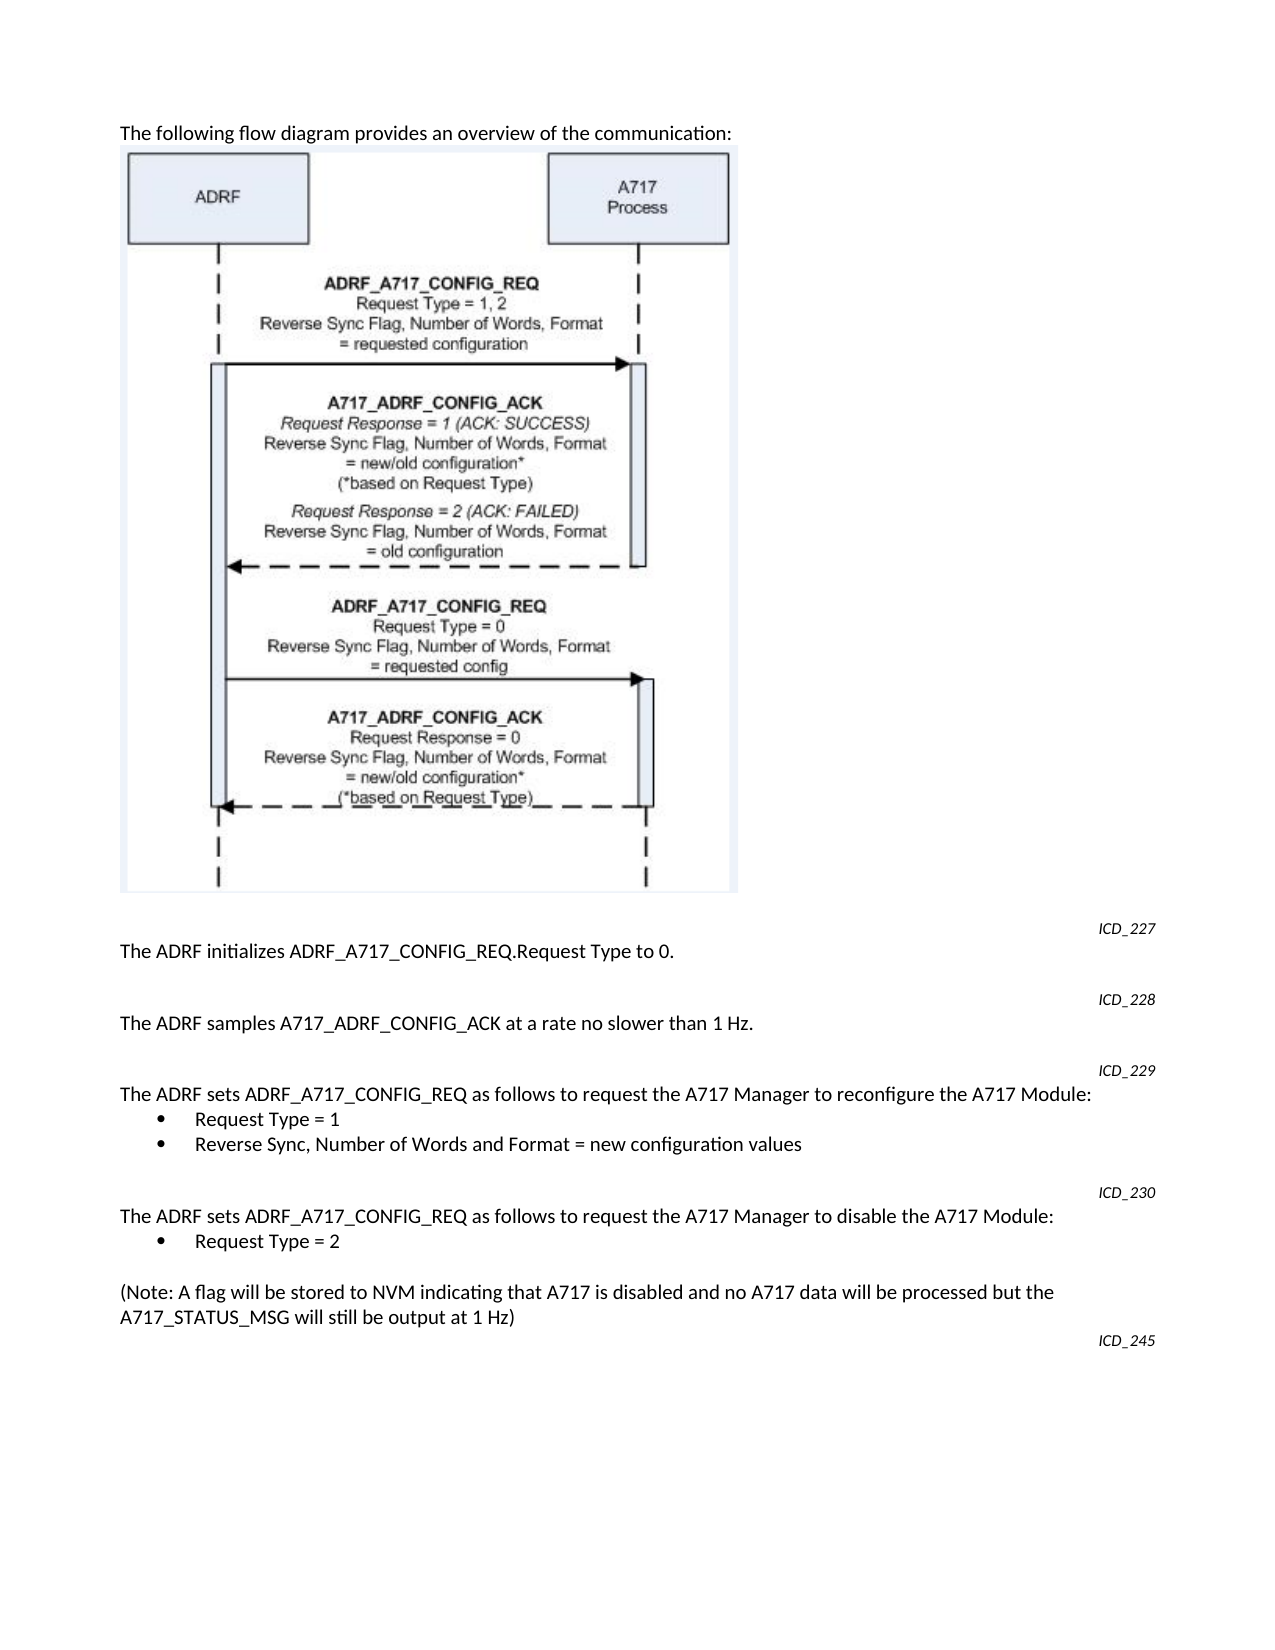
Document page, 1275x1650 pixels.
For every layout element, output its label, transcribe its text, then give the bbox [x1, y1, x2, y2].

text The ADRF initializes ADRF_A717_CONFIG_REQ.Request Type to 0. [120, 938, 1155, 964]
text The ADRF samples A717_ADRF_CONFIG_ACK at a rate no slower than 1 Hz. [120, 1010, 1155, 1035]
text ICD_228 [120, 989, 1155, 1010]
picture [120, 145, 739, 893]
text The ADRF sets ADRF_A717_CONFIG_REQ as follows to request the A717 Manager to disable the A717 Module: [120, 1203, 1155, 1228]
text ICD_230 [120, 1182, 1155, 1203]
text ICD_229 [120, 1061, 1155, 1081]
list Reverse Sync, Number of Words and Format = new configuration values [157, 1132, 1155, 1157]
text The following flow diagram provides an overview of the communication: [120, 120, 1155, 145]
text The ADRF sets ADRF_A717_CONFIG_REQ as follows to request the A717 Manager to reconfigure the A717 Module: [120, 1081, 1155, 1106]
text ICD_227 [120, 918, 1155, 938]
text ICD_245 [120, 1330, 1155, 1350]
list Request Type = 1 [157, 1106, 1155, 1132]
list Request Type = 2 [157, 1228, 1155, 1254]
text (Note: A flag will be stored to NVM indicating that A717 is disabled and no A717 data will be processed but the A717_STATUS_MSG will still be output at 1 Hz) [120, 1279, 1155, 1330]
